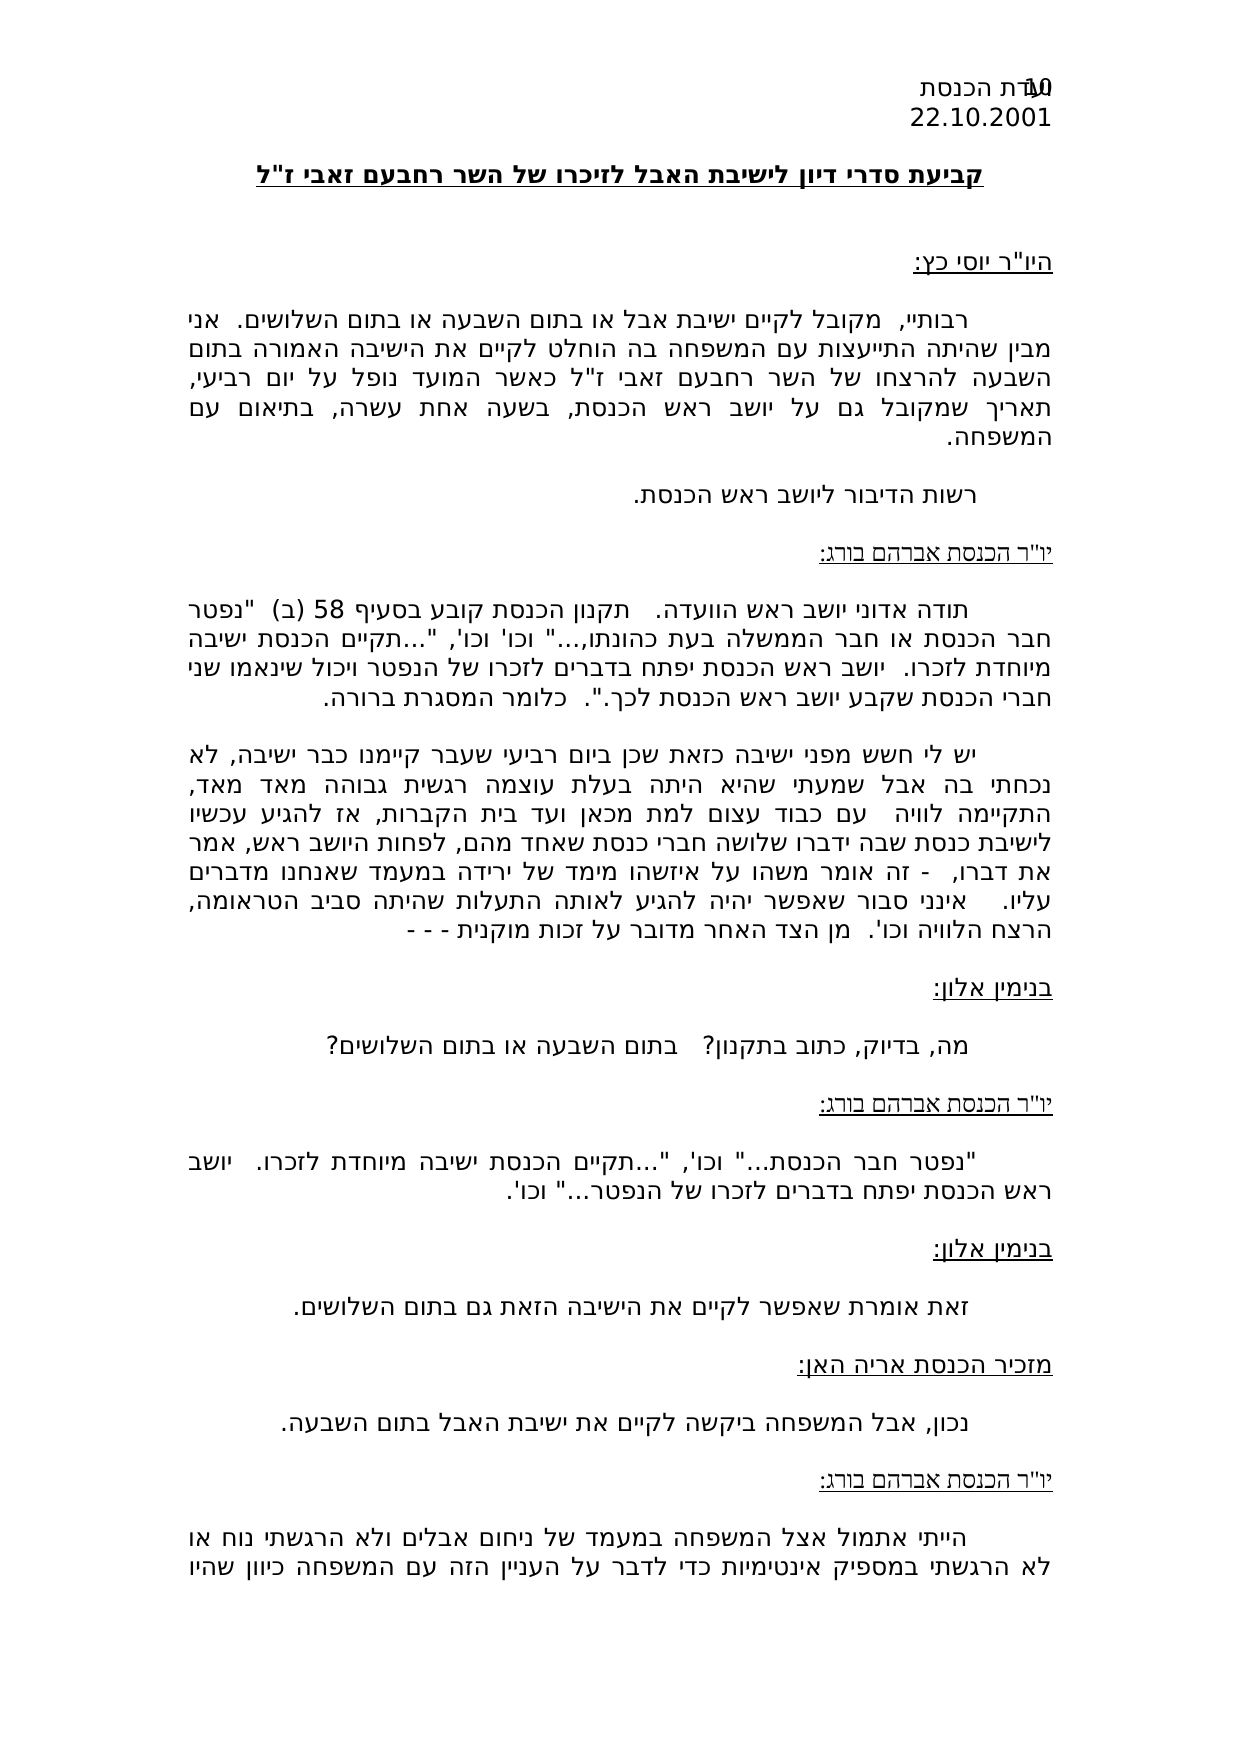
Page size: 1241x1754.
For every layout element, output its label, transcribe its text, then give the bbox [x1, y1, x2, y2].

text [187, 1523, 1053, 1581]
text זאת אומרת שאפשר לקיים את הישיבה הזאת גם בתום השלושים. [187, 1292, 1053, 1321]
text מזכיר הכנסת אריה האן: [187, 1350, 1053, 1379]
text יו"ר הכנסת אברהם בורג: [187, 1466, 1053, 1494]
text "נפטר חבר הכנסת..." וכו', "...תקיים הכנסת ישיבה מיוחדת לזכרו. יושב ראש הכנסת יפתח בדברים לזכרו של הנפטר..." וכו'. [187, 1147, 1053, 1205]
text קביעת סדרי דיון לישיבת האבל לזיכרו של השר רחבעם זאבי ז"ל [187, 161, 1053, 190]
text תודה אדוני יושב ראש הוועדה. תקנון הכנסת קובע בסעיף 58 (ב) "נפטר חבר הכנסת או חבר הממשלה בעת כהונתו,..." וכו' וכו', "...תקיים הכנסת ישיבה מיוחדת לזכרו. יושב ראש הכנסת יפתח בדברים לזכרו של הנפטר ויכול שינאמו שני חברי הכנסת שקבע יושב ראש הכנסת לכך.". כלומר המסגרת ברורה. [187, 595, 1053, 712]
text בנימין אלון: [187, 973, 1053, 1003]
text היו"ר יוסי כץ: [187, 247, 1053, 276]
text רשות הדיבור ליושב ראש הכנסת. [187, 480, 1053, 509]
text יש לי חשש מפני ישיבה כזאת שכן ביום רביעי שעבר קיימנו כבר ישיבה, לא נכחתי בה אבל שמעתי שהיא היתה בעלת עוצמה רגשית גבוהה מאד מאד, התקיימה לוויה עם כבוד עצום למת מכאן ועד בית הקברות, אז להגיע עכשיו לישיבת כנסת שבה ידברו שלושה חברי כנסת שאחד מהם, לפחות היושב ראש, אמר את דברו, - זה אומר משהו על איזשהו מימד של ירידה במעמד שאנחנו מדברים עליו. אינני סבור שאפשר יהיה להגיע לאותה התעלות שהיתה סביב הטראומה, הרצח הלוויה וכו'. מן הצד האחר מדובר על זכות מוקנית - - - [187, 741, 1053, 945]
text יו"ר הכנסת אברהם בורג: [187, 538, 1053, 566]
text בנימין אלון: [187, 1234, 1053, 1263]
text יו"ר הכנסת אברהם בורג: [187, 1089, 1053, 1118]
text רבותיי, מקובל לקיים ישיבת אבל או בתום השבעה או בתום השלושים. אני מבין שהיתה התייעצות עם המשפחה בה הוחלט לקיים את הישיבה האמורה בתום השבעה להרצחו של השר רחבעם זאבי ז"ל כאשר המועד נופל על יום רביעי, תאריך שמקובל גם על יושב ראש הכנסת, בשעה אחת עשרה, בתיאום עם המשפחה. [187, 305, 1053, 451]
text נכון, אבל המשפחה ביקשה לקיים את ישיבת האבל בתום השבעה. [187, 1408, 1053, 1437]
text מה, בדיוק, כתוב בתקנון? בתום השבעה או בתום השלושים? [187, 1031, 1053, 1061]
